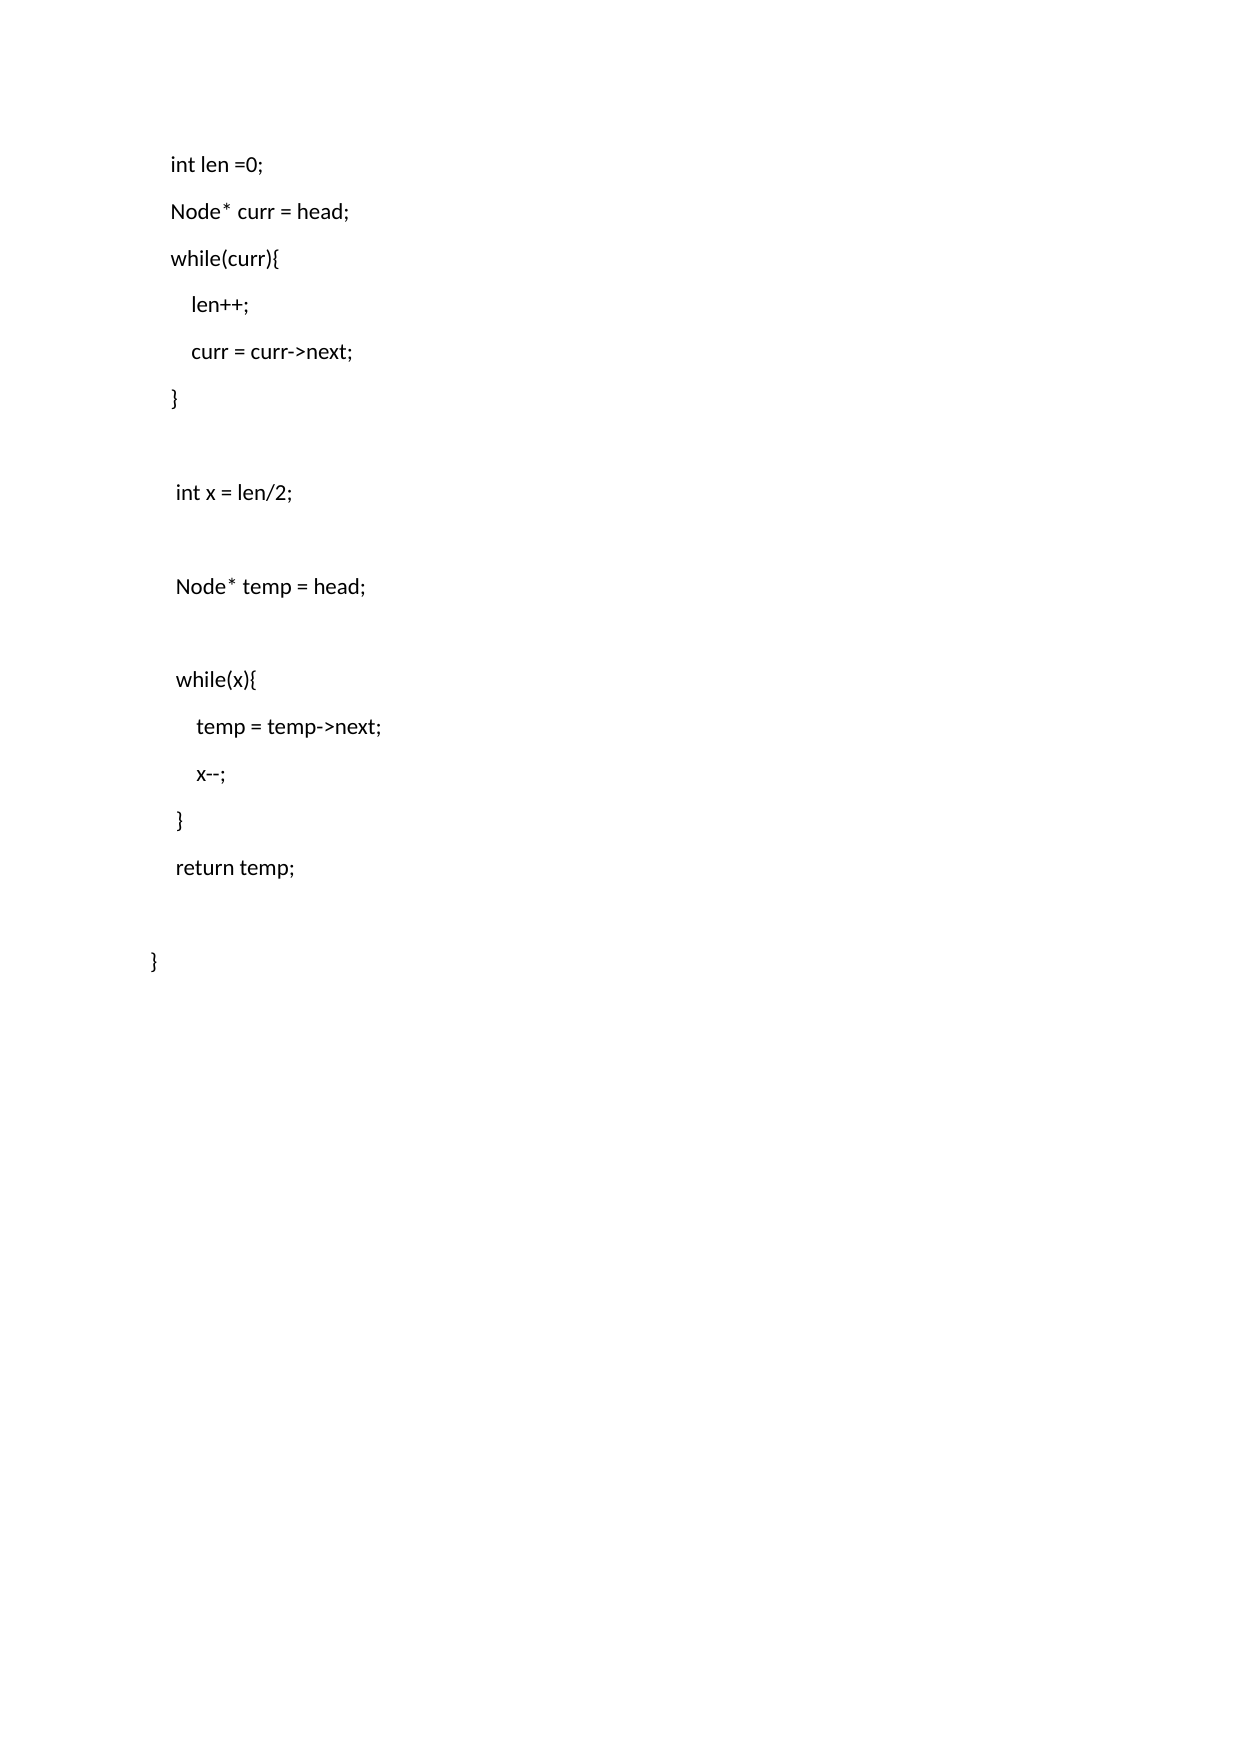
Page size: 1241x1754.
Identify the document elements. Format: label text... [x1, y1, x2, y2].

text x--; [150, 759, 1090, 787]
text } [150, 384, 1090, 412]
text while(curr){ [150, 244, 1090, 272]
text len++; [150, 291, 1090, 319]
text } [150, 947, 1090, 975]
text Node* curr = head; [150, 197, 1090, 225]
text int x = len/2; [150, 478, 1090, 506]
text temp = temp->next; [150, 712, 1090, 741]
text curr = curr->next; [150, 337, 1090, 366]
text } [150, 806, 1090, 834]
text return temp; [150, 853, 1090, 881]
text int len =0; [150, 150, 1090, 178]
text Node* temp = head; [150, 572, 1090, 600]
text while(x){ [150, 666, 1090, 694]
